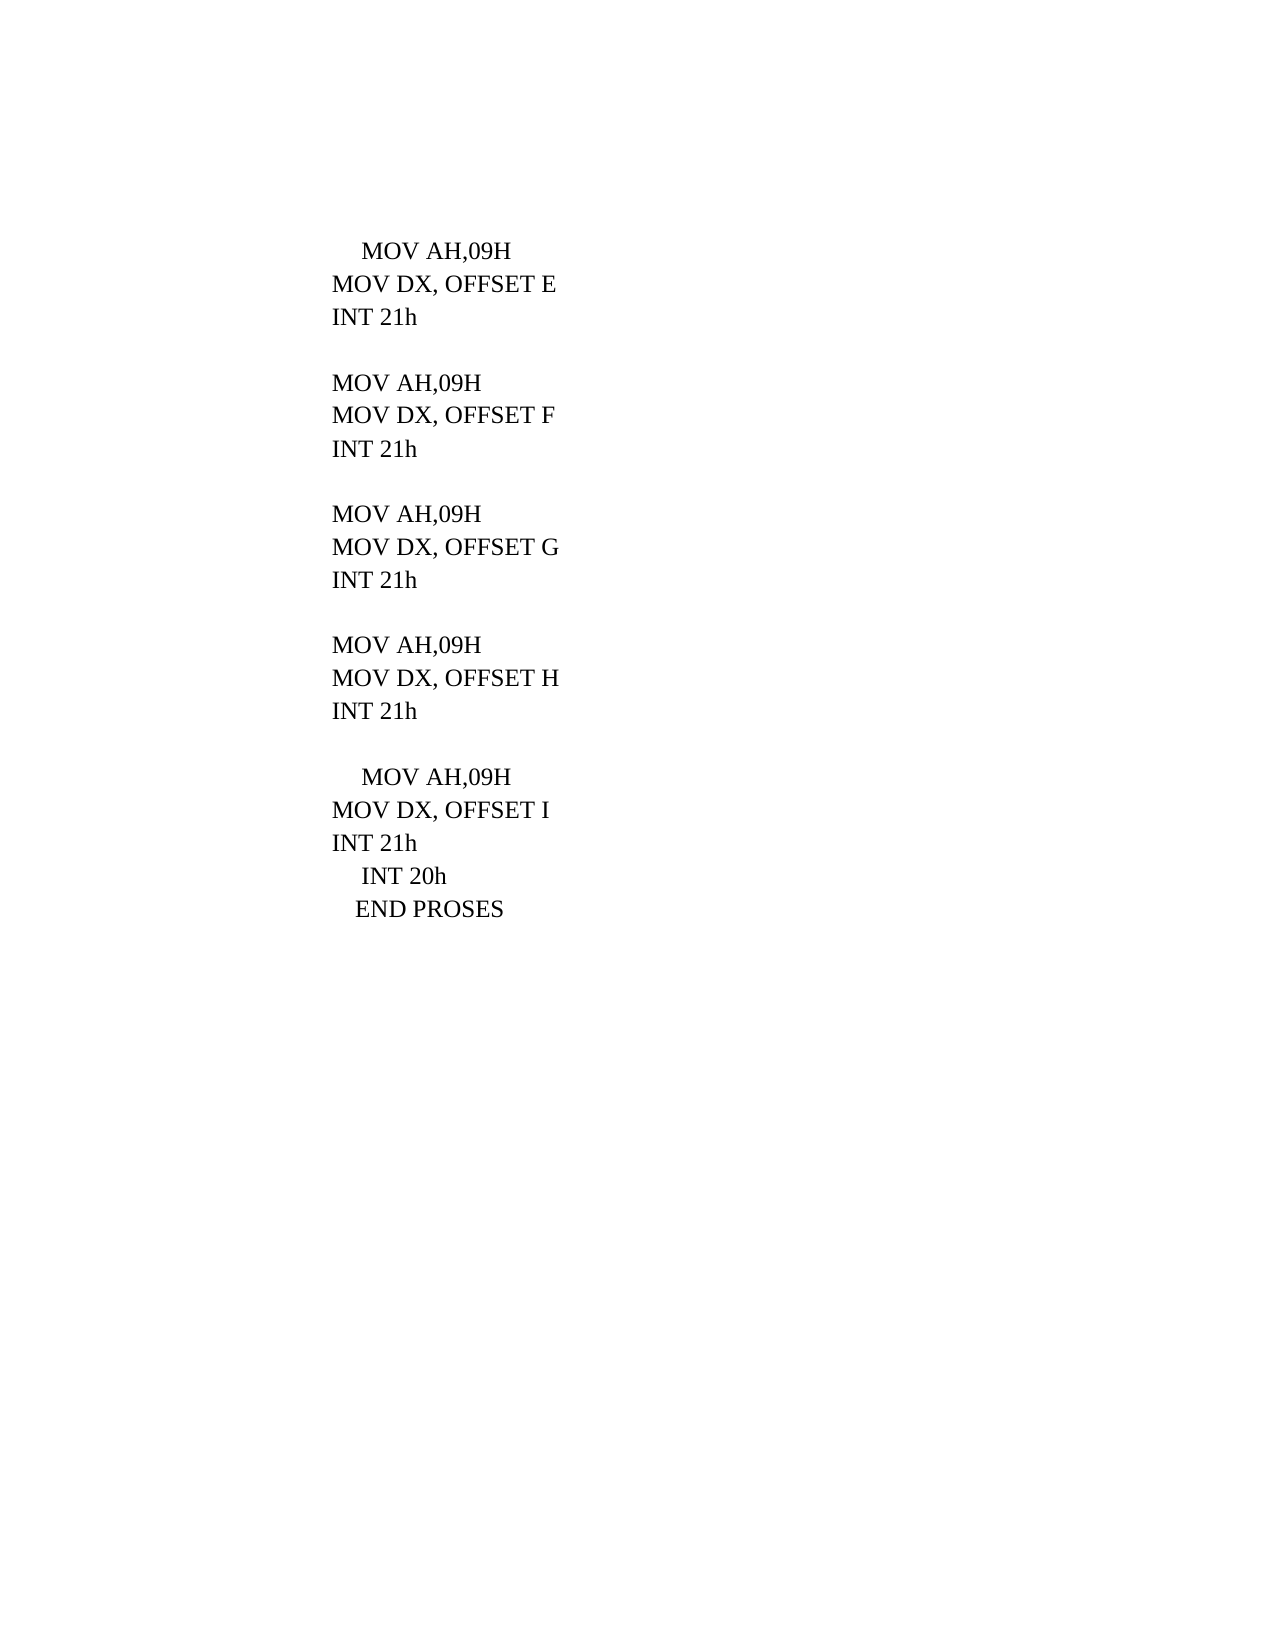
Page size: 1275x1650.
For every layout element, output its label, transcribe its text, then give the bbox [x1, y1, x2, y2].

list INT 21h [311, 565, 1098, 594]
list INT 20h [311, 861, 1098, 890]
list INT 21h [311, 828, 1098, 857]
list MOV AH,09H [311, 236, 1098, 265]
list MOV AH,09H [311, 368, 1098, 396]
list INT 21h [311, 696, 1098, 725]
list MOV DX, OFFSET G [311, 532, 1098, 561]
list MOV DX, OFFSET I [311, 795, 1098, 824]
list MOV DX, OFFSET H [311, 663, 1098, 692]
list INT 21h [311, 434, 1098, 462]
list INT 21h [311, 302, 1098, 331]
list MOV AH,09H [311, 762, 1098, 791]
list MOV AH,09H [311, 630, 1098, 659]
list MOV DX, OFFSET F [311, 401, 1098, 429]
list MOV AH,09H [311, 499, 1098, 528]
list END PROSES [311, 894, 1098, 923]
list MOV DX, OFFSET E [311, 269, 1098, 298]
